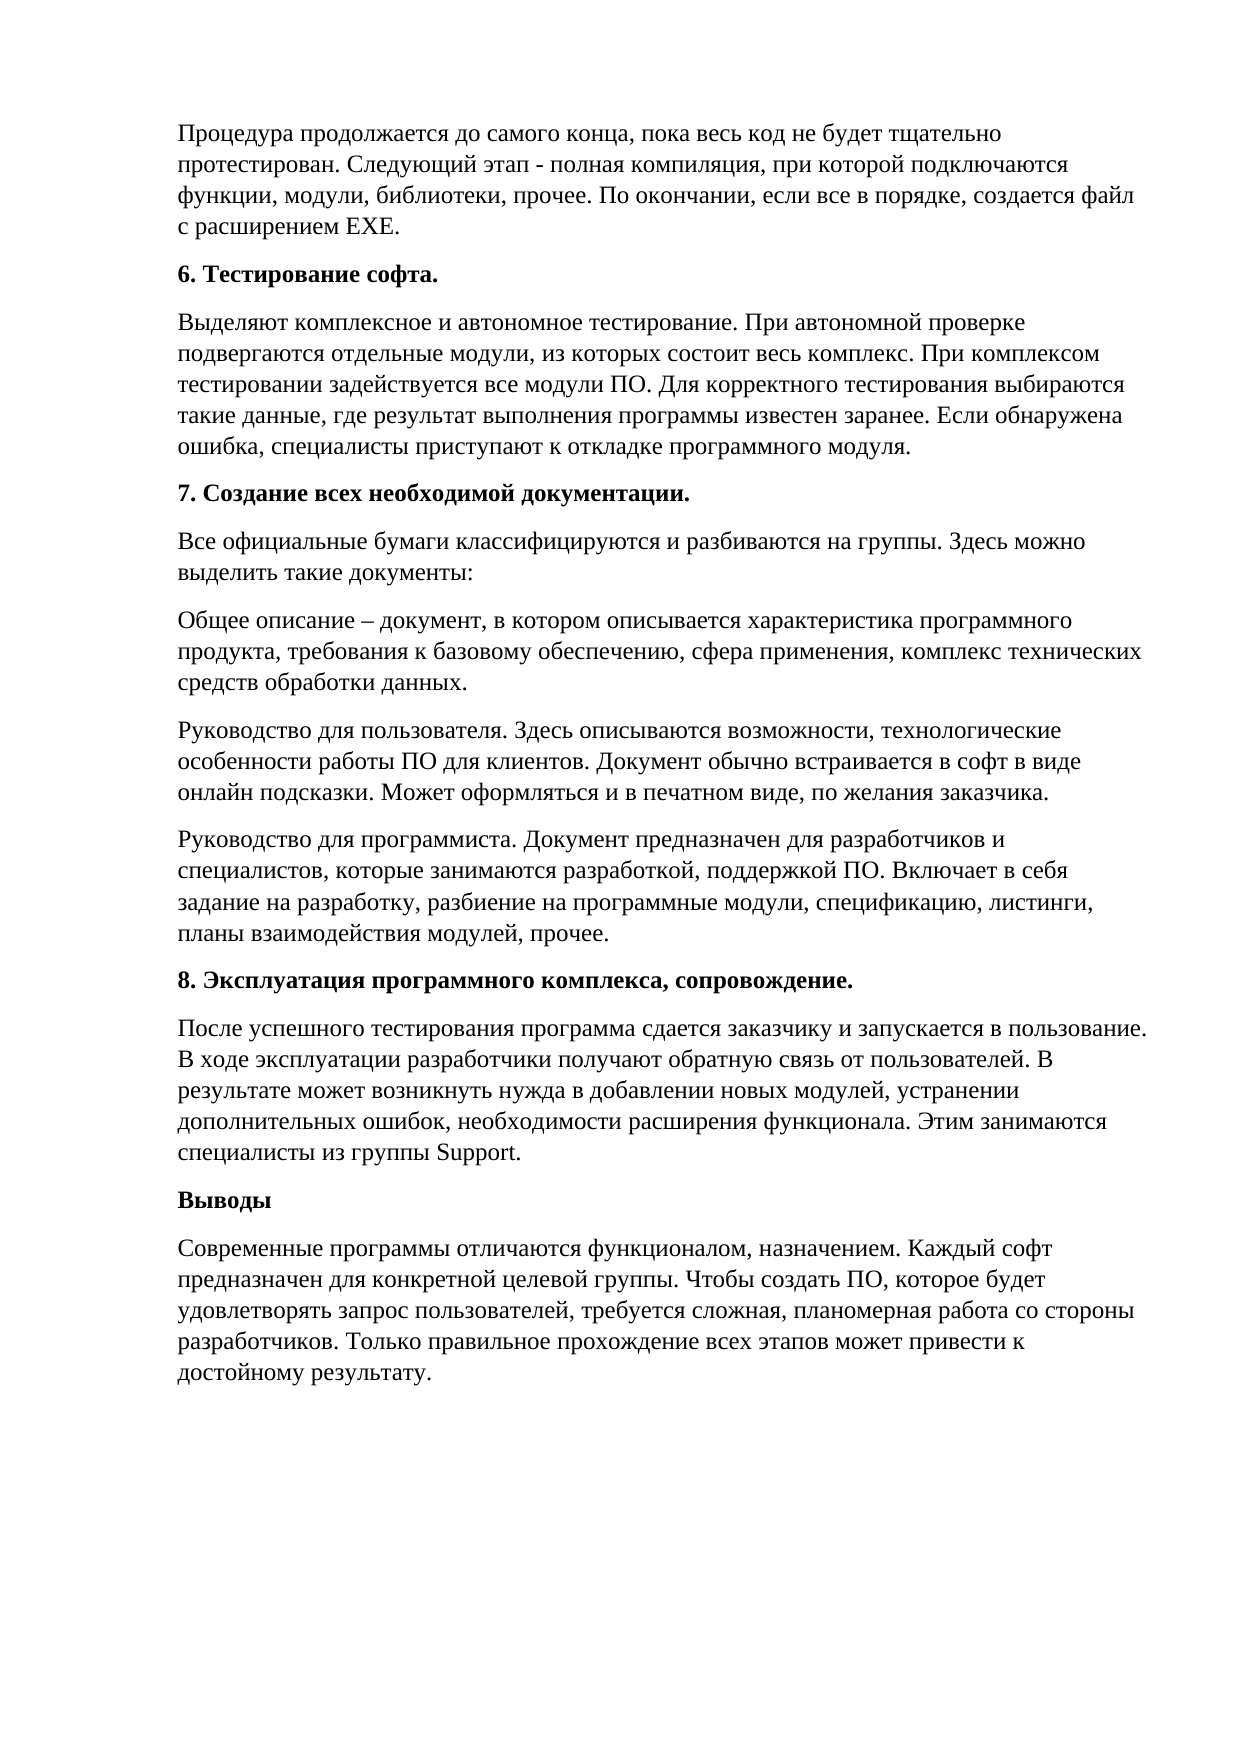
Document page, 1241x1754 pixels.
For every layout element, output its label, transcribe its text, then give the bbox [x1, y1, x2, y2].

text Руководство для пользователя. Здесь описываются возможности, технологические особенности работы ПО для клиентов. Документ обычно встраивается в софт в виде онлайн подсказки. Может оформляться и в печатном виде, по желания заказчика. [177, 715, 1152, 806]
text 8. Эксплуатация программного комплекса, сопровождение. [177, 965, 1152, 994]
text 6. Тестирование софта. [177, 259, 1152, 288]
text Современные программы отличаются функционалом, назначением. Каждый софт предназначен для конкретной целевой группы. Чтобы создать ПО, которое будет удовлетворять запрос пользователей, требуется сложная, планомерная работа со стороны разработчиков. Только правильное прохождение всех этапов может привести к достойному результату. [177, 1233, 1152, 1386]
text Все официальные бумаги классифицируются и разбиваются на группы. Здесь можно выделить такие документы: [177, 526, 1152, 586]
text 7. Создание всех необходимой документации. [177, 478, 1152, 507]
text Выделяют комплексное и автономное тестирование. При автономной проверке подвергаются отдельные модули, из которых состоит весь комплекс. При комплексом тестировании задействуется все модули ПО. Для корректного тестирования выбираются такие данные, где результат выполнения программы известен заранее. Если обнаружена ошибка, специалисты приступают к откладке программного модуля. [177, 307, 1152, 459]
text После успешного тестирования программа сдается заказчику и запускается в пользование. В ходе эксплуатации разработчики получают обратную связь от пользователей. В результате может возникнуть нужда в добавлении новых модулей, устранении дополнительных ошибок, необходимости расширения функционала. Этим занимаются специалисты из группы Support. [177, 1013, 1152, 1166]
text Процедура продолжается до самого конца, пока весь код не будет тщательно протестирован. Следующий этап - полная компиляция, при которой подключаются функции, модули, библиотеки, прочее. По окончании, если все в порядке, создается файл с расширением EXE. [177, 118, 1152, 240]
text Общее описание – документ, в котором описывается характеристика программного продукта, требования к базовому обеспечению, сфера применения, комплекс технических средств обработки данных. [177, 605, 1152, 696]
text Руководство для программиста. Документ предназначен для разработчиков и специалистов, которые занимаются разработкой, поддержкой ПО. Включает в себя задание на разработку, разбиение на программные модули, спецификацию, листинги, планы взаимодействия модулей, прочее. [177, 824, 1152, 946]
text Выводы [177, 1185, 1152, 1214]
